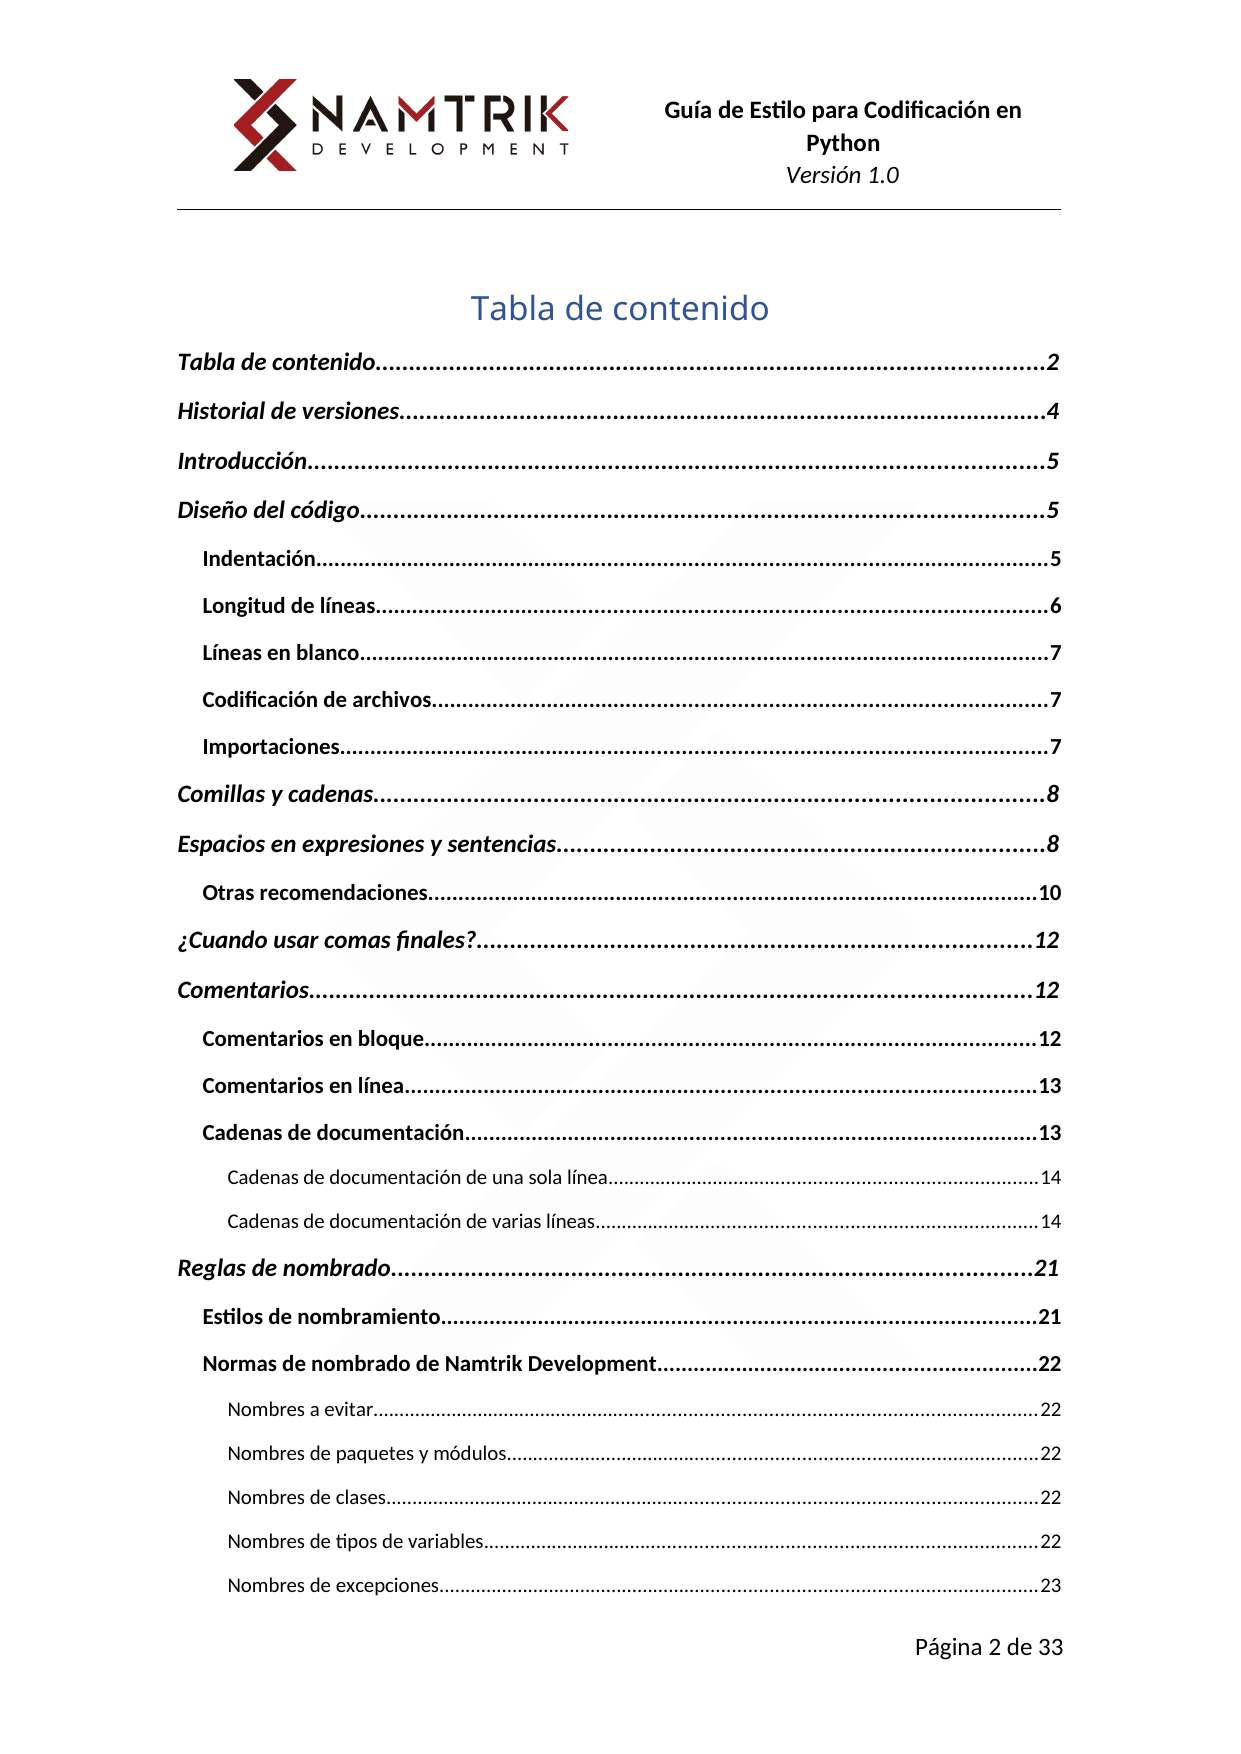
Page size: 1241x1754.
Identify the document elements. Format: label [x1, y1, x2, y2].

picture [233, 79, 569, 171]
